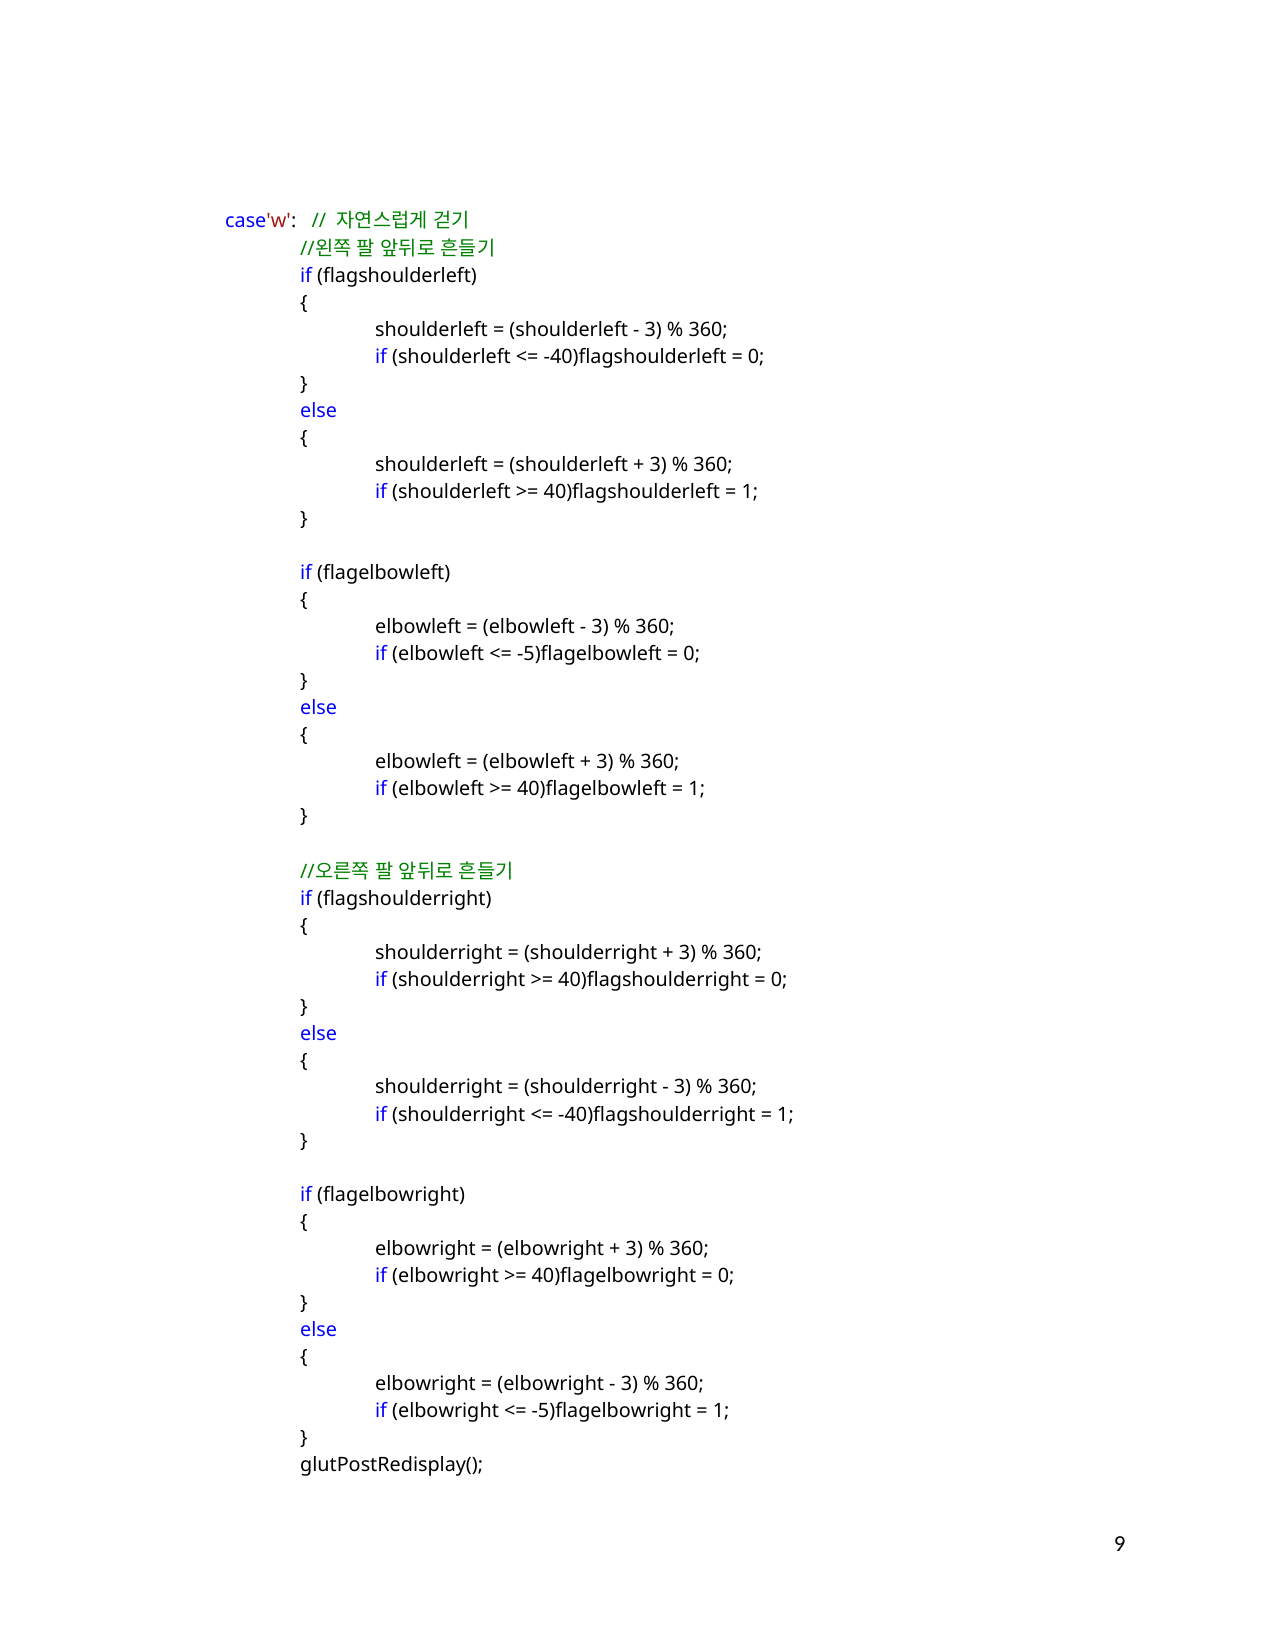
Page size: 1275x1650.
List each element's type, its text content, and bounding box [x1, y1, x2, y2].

text if (shoulderright <= -40)flagshoulderright = 1; [150, 1100, 1125, 1127]
text elbowleft = (elbowleft - 3) % 360; [150, 612, 1125, 639]
text else [150, 693, 1125, 720]
text glutPostRedisplay(); [150, 1451, 1125, 1477]
text if (elbowleft <= -5)flagelbowleft = 0; [150, 639, 1125, 666]
text { [150, 423, 1125, 451]
text } [150, 992, 1125, 1019]
text if (shoulderright >= 40)flagshoulderright = 0; [150, 965, 1125, 992]
text shoulderleft = (shoulderleft - 3) % 360; [150, 316, 1125, 343]
text { [150, 1208, 1125, 1235]
text if (flagelbowleft) [150, 558, 1125, 585]
text else [150, 1019, 1125, 1046]
text { [150, 585, 1125, 612]
text if (flagelbowright) [150, 1181, 1125, 1208]
text if (flagshoulderleft) [150, 262, 1125, 289]
text if (elbowright >= 40)flagelbowright = 0; [150, 1262, 1125, 1289]
text { [150, 1343, 1125, 1369]
text shoulderright = (shoulderright - 3) % 360; [150, 1073, 1125, 1100]
text } [150, 666, 1125, 693]
text else [150, 1316, 1125, 1343]
text } [150, 1423, 1125, 1451]
text if (flagshoulderright) [150, 884, 1125, 911]
text } [150, 1289, 1125, 1316]
text elbowright = (elbowright - 3) % 360; [150, 1369, 1125, 1397]
text } [150, 504, 1125, 531]
text if (elbowleft >= 40)flagelbowleft = 1; [150, 774, 1125, 801]
text elbowright = (elbowright + 3) % 360; [150, 1235, 1125, 1262]
text case'w': // 자연스럽게 걷기 [150, 204, 1125, 233]
text { [150, 1046, 1125, 1073]
text } [150, 801, 1125, 828]
text if (shoulderleft >= 40)flagshoulderleft = 1; [150, 477, 1125, 504]
text elbowleft = (elbowleft + 3) % 360; [150, 747, 1125, 774]
text //오른쪽 팔 앞뒤로 흔들기 [150, 855, 1125, 884]
text { [150, 720, 1125, 747]
text { [150, 911, 1125, 938]
text } [150, 1127, 1125, 1154]
text else [150, 397, 1125, 423]
text } [150, 369, 1125, 397]
text { [150, 289, 1125, 316]
text //왼쪽 팔 앞뒤로 흔들기 [150, 233, 1125, 262]
text if (elbowright <= -5)flagelbowright = 1; [150, 1397, 1125, 1423]
text shoulderleft = (shoulderleft + 3) % 360; [150, 451, 1125, 477]
text shoulderright = (shoulderright + 3) % 360; [150, 938, 1125, 965]
text if (shoulderleft <= -40)flagshoulderleft = 0; [150, 343, 1125, 369]
